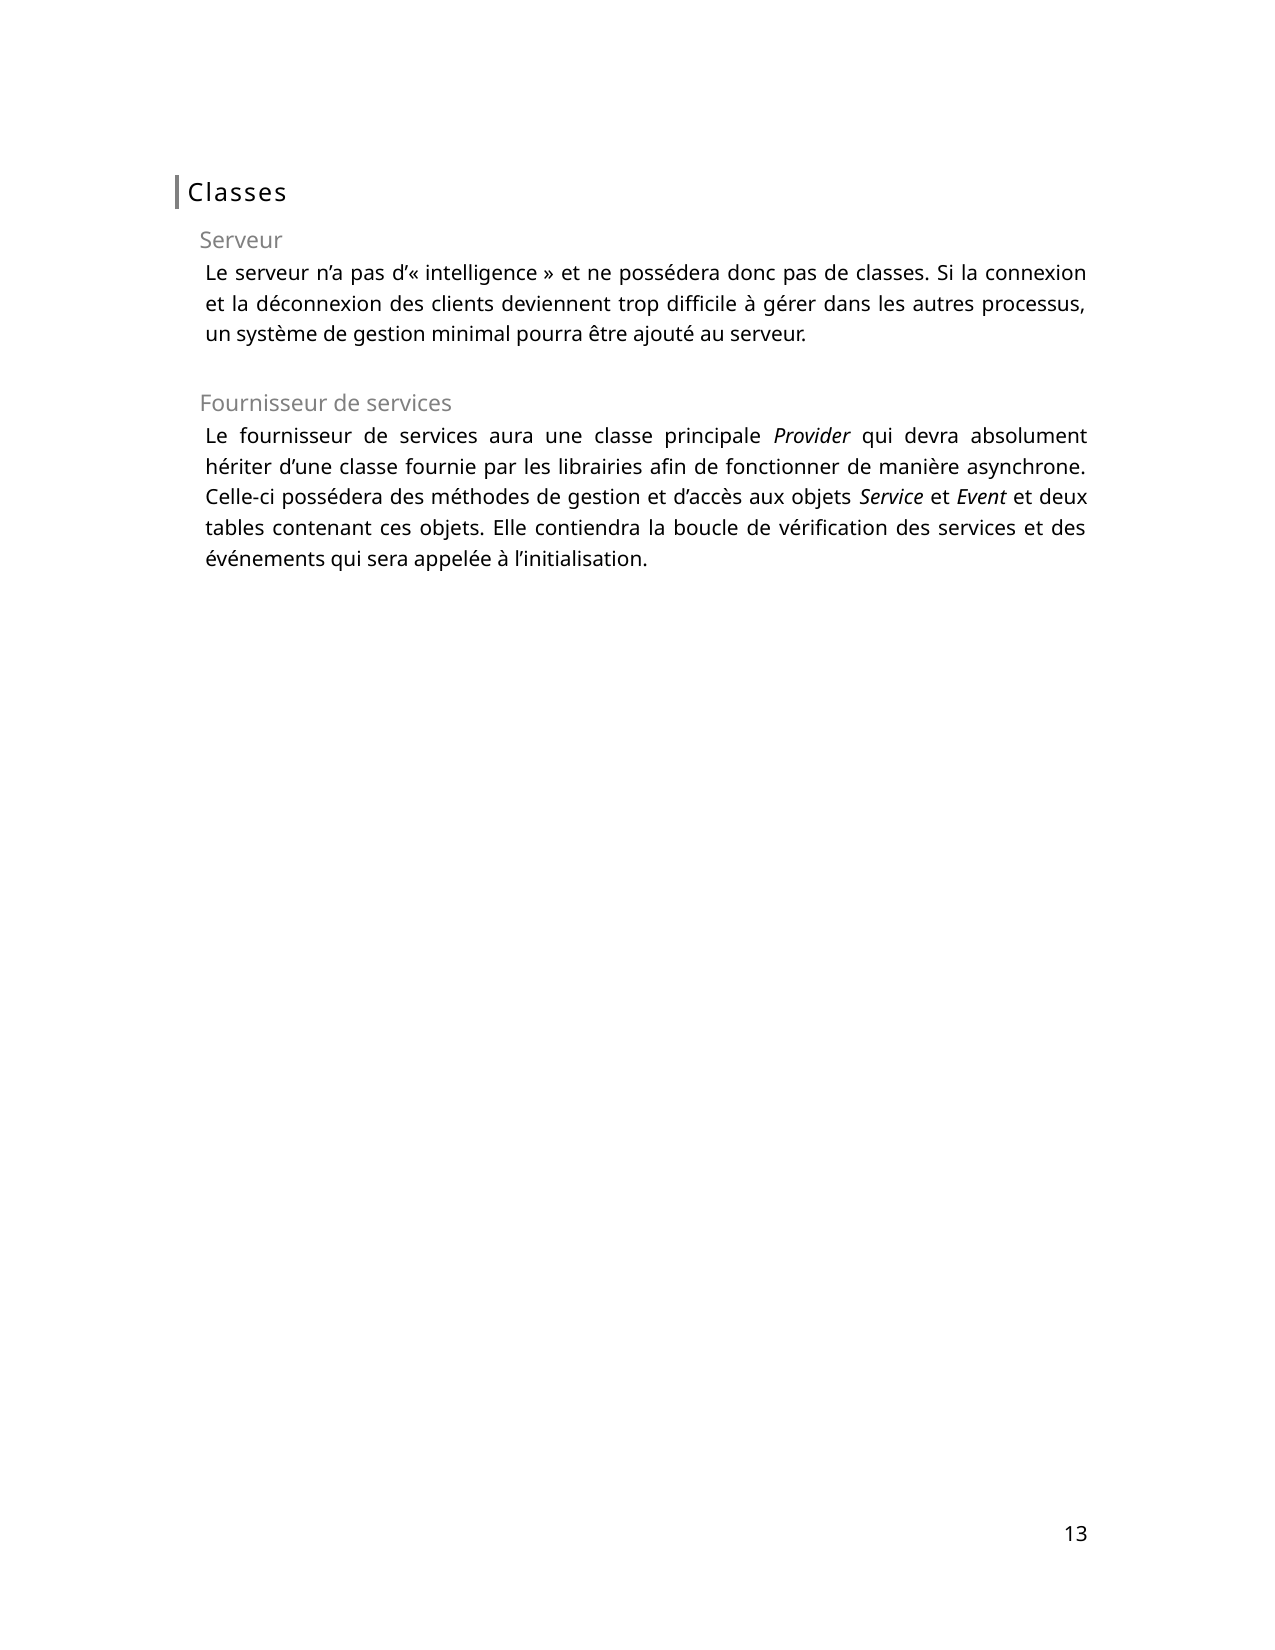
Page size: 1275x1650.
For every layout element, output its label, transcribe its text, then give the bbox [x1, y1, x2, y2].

text Le fournisseur de services aura une classe principale Provider qui devra absolument hériter d’une classe fournie par les librairies afin de fonctionner de manière asynchrone. Celle-ci possédera des méthodes de gestion et d’accès aux objets Service et Event et deux tables contenant ces objets. Elle contiendra la boucle de vérification des services et des événements qui sera appelée à l’initialisation. [205, 421, 1087, 572]
subtitle Serveur [199, 224, 1087, 256]
subtitle Classes [179, 175, 1087, 209]
subtitle Fournisseur de services [199, 387, 1087, 419]
text Le serveur n’a pas d’« intelligence » et ne possédera donc pas de classes. Si la connexion et la déconnexion des clients deviennent trop difficile à gérer dans les autres processus, un système de gestion minimal pourra être ajouté au serveur. [205, 258, 1087, 348]
